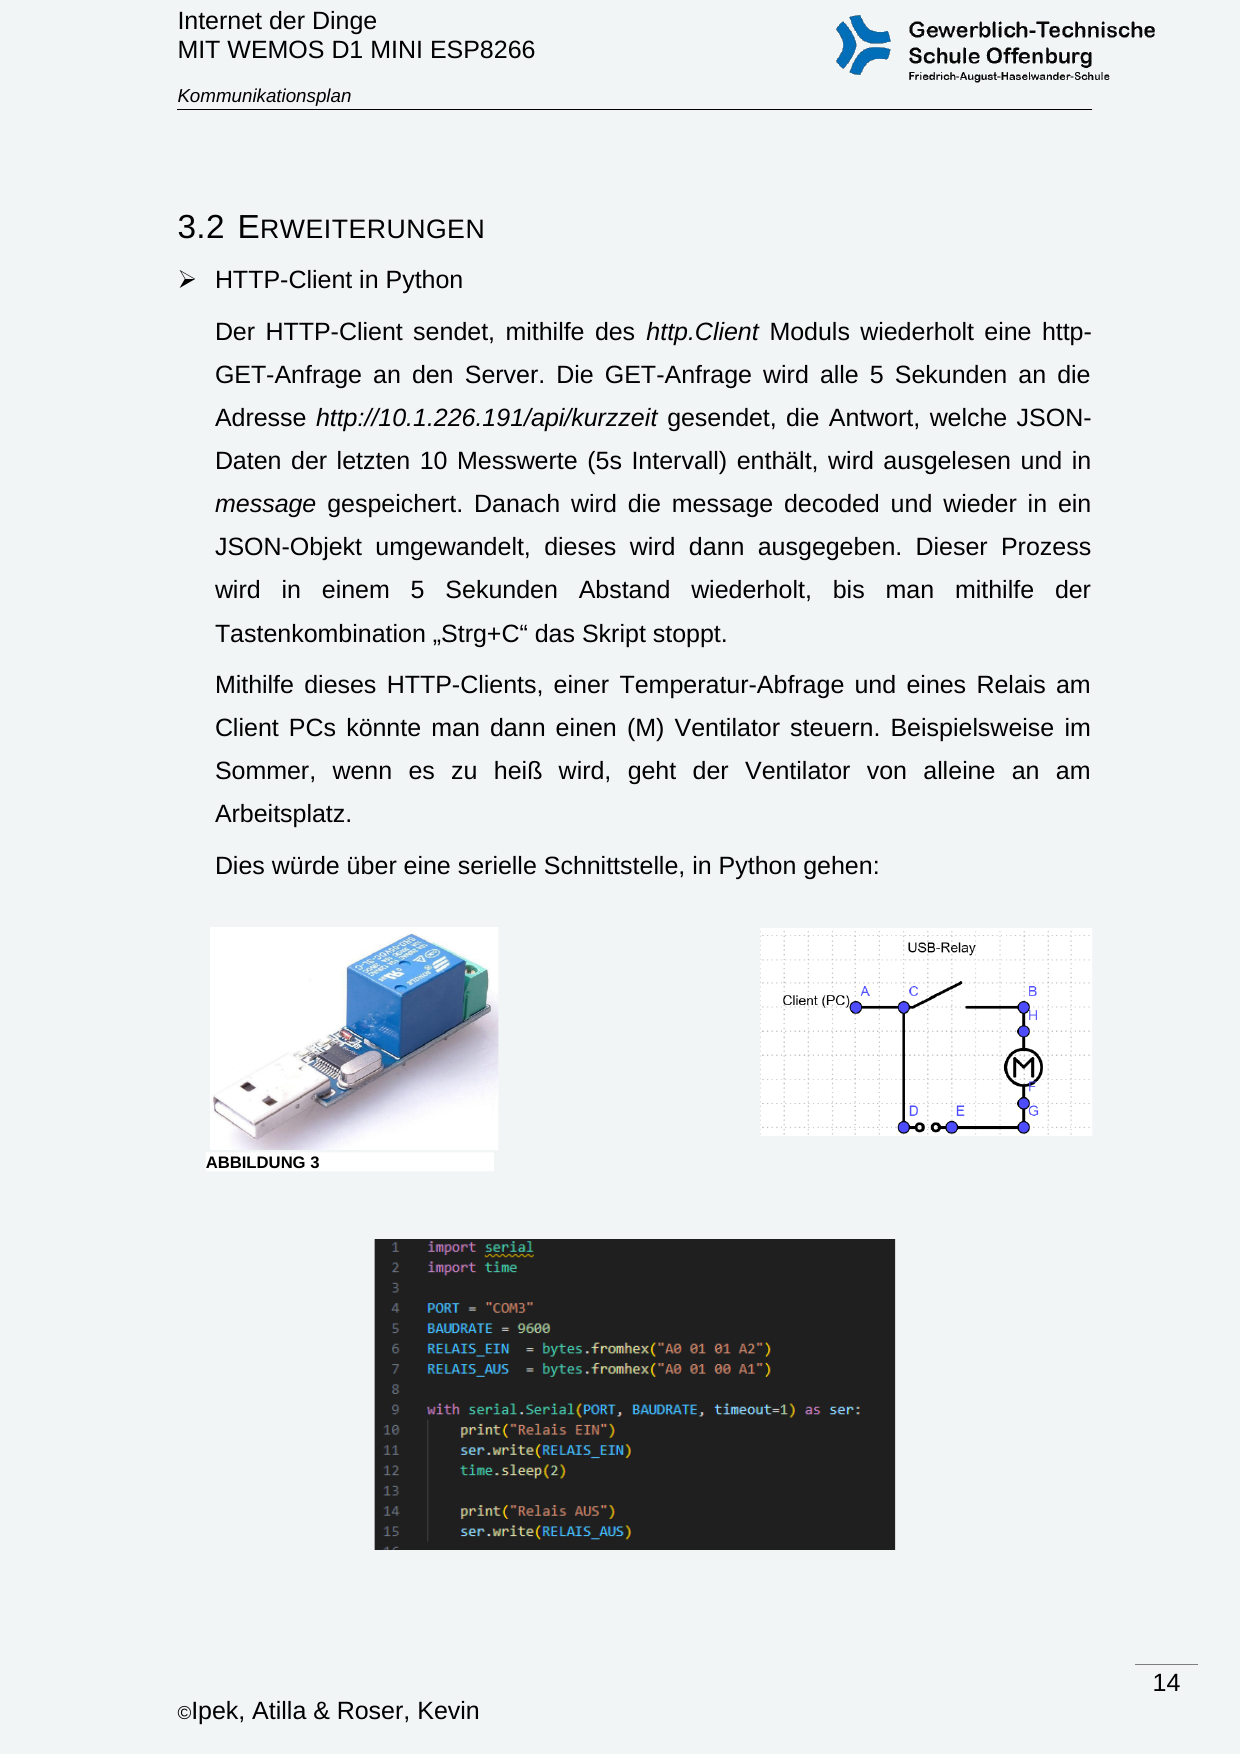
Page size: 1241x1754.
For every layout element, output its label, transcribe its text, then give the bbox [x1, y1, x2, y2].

picture [830, 9, 1164, 87]
picture [210, 927, 499, 1150]
list Der HTTP-Client sendet, mithilfe des http.Client Moduls wiederholt eine http- GET-Anfrage an den Server. Die GET-Anfrage wird alle 5 Sekunden an die Adresse http://10.1.226.191/api/kurzzeit gesendet, die Antwort, welche JSON-Daten der letzten 10 Messwerte (5s Intervall) enthält, wird ausgelesen und in message gespeichert. Danach wird die message decoded und wieder in ein JSON-Objekt umgewandelt, dieses wird dann ausgegeben. Dieser Prozess wird in einem 5 Sekunden Abstand wiederholt, bis man mithilfe der Tastenkombination „Strg+C“ das Skript stoppt. [215, 317, 1092, 647]
subtitle Erweiterungen [177, 207, 1092, 246]
list Mithilfe dieses HTTP-Clients, einer Temperatur-Abfrage und eines Relais am Client PCs könnte man dann einen (M) Ventilator steuern. Beispielsweise im Sommer, wenn es zu heiß wird, geht der Ventilator von alleine an am Arbeitsplatz. [215, 670, 1092, 828]
text HTTP-Client in Python [177, 265, 1092, 294]
picture [374, 1239, 896, 1550]
picture [760, 928, 1093, 1136]
list Dies würde über eine serielle Schnittstelle, in Python gehen: [215, 851, 1092, 879]
